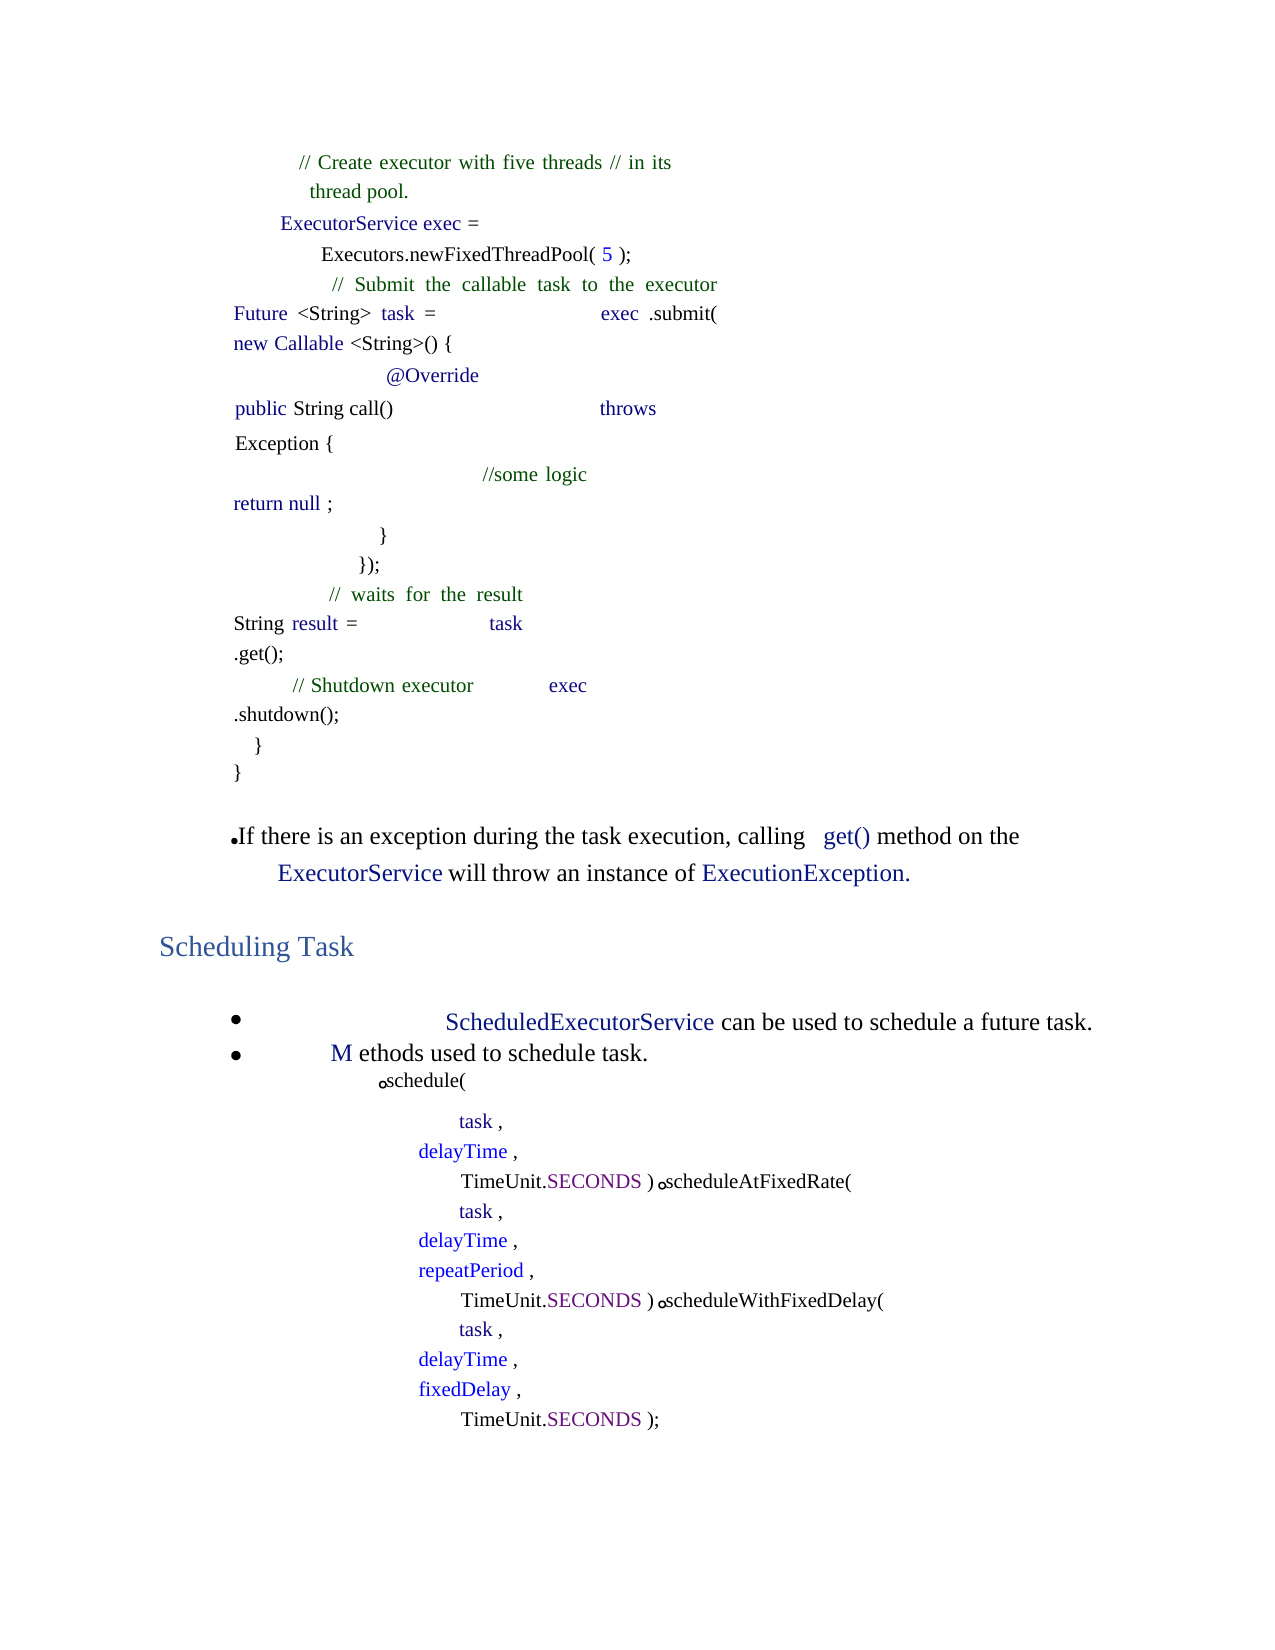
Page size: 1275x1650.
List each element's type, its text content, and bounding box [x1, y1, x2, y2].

text } [232, 733, 893, 757]
text // Submit the callable task to the executor Future <String> task = exec .submit( new Callable <String>() { [232, 272, 717, 356]
text schedule( [380, 1068, 893, 1104]
text Executors.newFixedThreadPool( 5 ); [232, 242, 893, 266]
text // Create executor with five threads // in its thread pool. [232, 150, 672, 204]
text task , delayTime , [417, 1109, 622, 1163]
text // waits for the result String result = task .get(); [232, 582, 523, 666]
text } [232, 760, 893, 784]
text task , delayTime , fixedDelay , [417, 1317, 622, 1401]
text TimeUnit.SECONDS ) scheduleAtFixedRate( [380, 1169, 893, 1193]
text }); [232, 552, 893, 576]
text TimeUnit.SECONDS ); [419, 1407, 893, 1431]
text ExecutorService exec = [232, 211, 686, 235]
subtitle Scheduling Task [159, 929, 1114, 963]
text If there is an exception during the task execution, calling get() method on the ExecutorService will throw an instance of ExecutionException. [231, 821, 1113, 886]
text ScheduledExecutorService can be used to schedule a future task. [231, 1007, 1093, 1036]
text // Shutdown executor exec .shutdown(); [232, 673, 587, 727]
text task , delayTime , repeatPeriod , [417, 1198, 622, 1282]
text @Override public String call() throws Exception { [234, 362, 678, 456]
text M ethods used to schedule task. [231, 1038, 1113, 1067]
text TimeUnit.SECONDS ) scheduleWithFixedDelay( [380, 1288, 893, 1312]
text //some logic return null ; [232, 462, 587, 516]
text } [232, 523, 893, 547]
